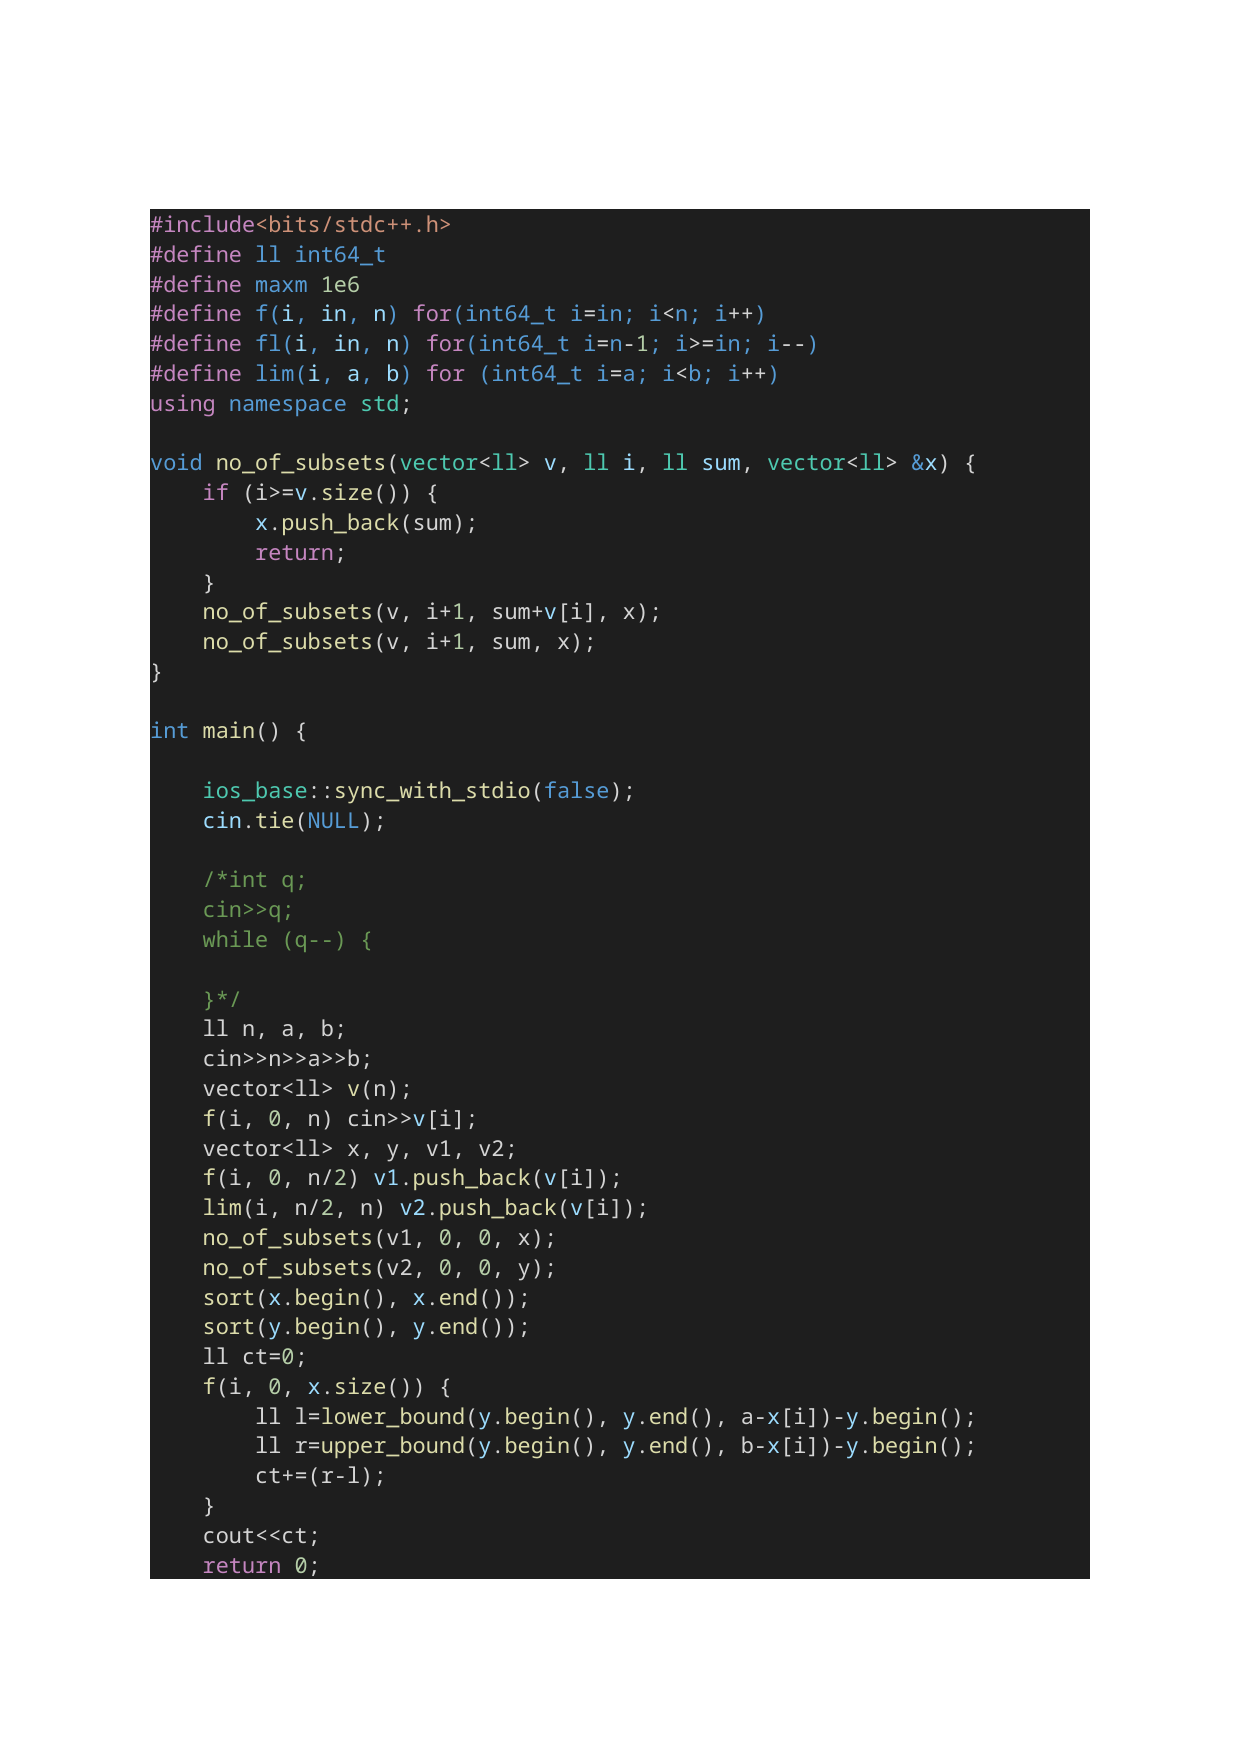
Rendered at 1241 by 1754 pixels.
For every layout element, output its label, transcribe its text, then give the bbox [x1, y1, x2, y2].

text cin>>n>>a>>b; [150, 1043, 1090, 1073]
text using namespace std; [150, 388, 1090, 417]
text no_of_subsets(v2, 0, 0, y); [150, 1252, 1090, 1281]
text vector<ll> x, y, v1, v2; [150, 1132, 1090, 1162]
text no_of_subsets(v1, 0, 0, x); [150, 1222, 1090, 1252]
text ll r=upper_bound(y.begin(), y.end(), b-x[i])-y.begin(); [150, 1430, 1090, 1460]
text ll ct=0; [150, 1341, 1090, 1371]
text vector<ll> v(n); [150, 1073, 1090, 1103]
text cout<<ct; [150, 1520, 1090, 1549]
text #define ll int64_t [150, 239, 1090, 268]
text } [150, 656, 1090, 686]
text lim(i, n/2, n) v2.push_back(v[i]); [150, 1192, 1090, 1222]
text return; [150, 537, 1090, 566]
text } [150, 1490, 1090, 1520]
text return 0; [150, 1549, 1090, 1579]
text #define maxm 1e6 [150, 268, 1090, 298]
text while (q--) { [150, 924, 1090, 954]
text no_of_subsets(v, i+1, sum, x); [150, 626, 1090, 656]
text } [150, 566, 1090, 596]
text #define lim(i, a, b) for (int64_t i=a; i<b; i++) [150, 358, 1090, 388]
text ios_base::sync_with_stdio(false); [150, 775, 1090, 805]
text sort(x.begin(), x.end()); [150, 1281, 1090, 1311]
text #include<bits/stdc++.h> [150, 209, 1090, 239]
text f(i, 0, x.size()) { [150, 1371, 1090, 1401]
text x.push_back(sum); [150, 507, 1090, 537]
text no_of_subsets(v, i+1, sum+v[i], x); [150, 596, 1090, 626]
text cin.tie(NULL); [150, 805, 1090, 834]
text cin>>q; [150, 894, 1090, 924]
text #define f(i, in, n) for(int64_t i=in; i<n; i++) [150, 298, 1090, 328]
text sort(y.begin(), y.end()); [150, 1311, 1090, 1341]
text f(i, 0, n/2) v1.push_back(v[i]); [150, 1162, 1090, 1192]
text f(i, 0, n) cin>>v[i]; [150, 1103, 1090, 1132]
text #define fl(i, in, n) for(int64_t i=n-1; i>=in; i--) [150, 328, 1090, 358]
text ll l=lower_bound(y.begin(), y.end(), a-x[i])-y.begin(); [150, 1401, 1090, 1430]
text if (i>=v.size()) { [150, 477, 1090, 507]
text int main() { [150, 715, 1090, 745]
text ct+=(r-l); [150, 1460, 1090, 1490]
text void no_of_subsets(vector<ll> v, ll i, ll sum, vector<ll> &x) { [150, 447, 1090, 477]
text /*int q; [150, 864, 1090, 894]
text }*/ [150, 983, 1090, 1013]
text ll n, a, b; [150, 1013, 1090, 1043]
